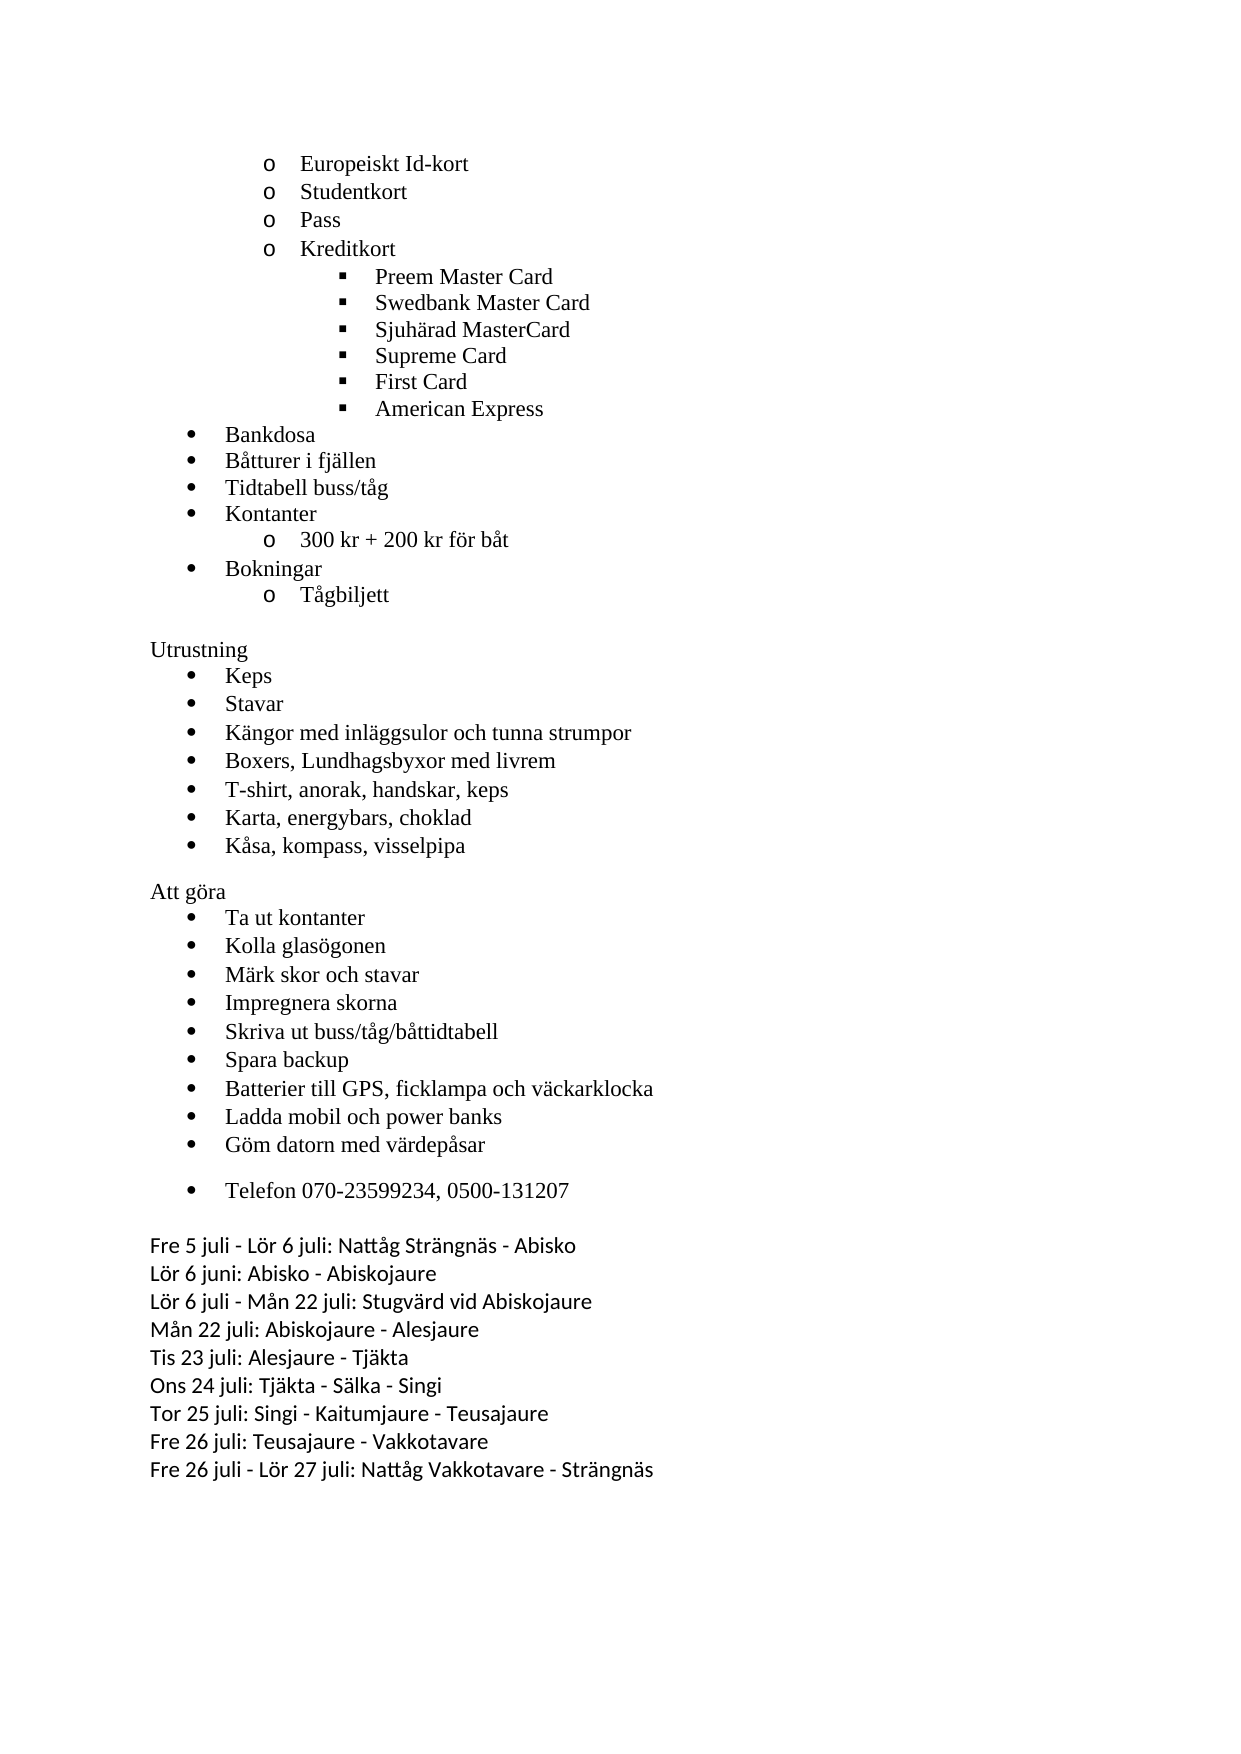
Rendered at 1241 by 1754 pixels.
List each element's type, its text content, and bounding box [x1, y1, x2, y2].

list Bokningar [187, 555, 1090, 581]
list Europeiskt Id-kort [262, 150, 1090, 178]
text Fre 5 juli - Lör 6 juli: Nattåg Strängnäs - Abisko [150, 1231, 1090, 1259]
list Preem Master Card [337, 263, 1090, 289]
list Batterier till GPS, ficklampa och väckarklocka [187, 1075, 1090, 1101]
list Märk skor och stavar [187, 961, 1090, 987]
list Ta ut kontanter [187, 904, 1090, 930]
list Swedbank Master Card [337, 289, 1090, 316]
text Att göra [150, 878, 1090, 904]
list Kängor med inläggsulor och tunna strumpor [187, 719, 1090, 745]
text Tor 25 juli: Singi - Kaitumjaure - Teusajaure [150, 1399, 1090, 1427]
list Kåsa, kompass, visselpipa [187, 833, 1090, 859]
text Lör 6 juni: Abisko - Abiskojaure [150, 1259, 1090, 1287]
list 300 kr + 200 kr för båt [262, 526, 1090, 555]
text Lör 6 juli - Mån 22 juli: Stugvärd vid Abiskojaure [150, 1287, 1090, 1315]
text Ons 24 juli: Tjäkta - Sälka - Singi [150, 1371, 1090, 1399]
list First Card [337, 368, 1090, 395]
list Impregnera skorna [187, 989, 1090, 1016]
list Keps [187, 662, 1090, 688]
list Skriva ut buss/tåg/båttidtabell [187, 1018, 1090, 1044]
list Sjuhärad MasterCard [337, 316, 1090, 342]
list Spara backup [187, 1046, 1090, 1073]
list Kolla glasögonen [187, 932, 1090, 959]
text Fre 26 juli - Lör 27 juli: Nattåg Vakkotavare - Strängnäs [150, 1455, 1090, 1483]
list Tidtabell buss/tåg [187, 474, 1090, 500]
list Båtturer i fjällen [187, 447, 1090, 474]
text Utrustning [150, 636, 1090, 662]
list Göm datorn med värdepåsar [187, 1132, 1090, 1158]
list T-shirt, anorak, handskar, keps [187, 776, 1090, 802]
list Tågbiljett [262, 581, 1090, 609]
list Telefon 070-23599234, 0500-131207 [187, 1177, 1090, 1203]
list Karta, energybars, choklad [187, 804, 1090, 831]
list Stavar [187, 690, 1090, 717]
list Supreme Card [337, 342, 1090, 368]
text Fre 26 juli: Teusajaure - Vakkotavare [150, 1427, 1090, 1455]
list Studentkort [262, 178, 1090, 206]
list American Express [337, 395, 1090, 421]
list Bankdosa [187, 421, 1090, 447]
list Kontanter [187, 500, 1090, 526]
list Kreditkort [262, 235, 1090, 263]
list Ladda mobil och power banks [187, 1103, 1090, 1129]
list Boxers, Lundhagsbyxor med livrem [187, 747, 1090, 774]
list Pass [262, 206, 1090, 235]
text Mån 22 juli: Abiskojaure - Alesjaure [150, 1315, 1090, 1343]
text Tis 23 juli: Alesjaure - Tjäkta [150, 1343, 1090, 1371]
